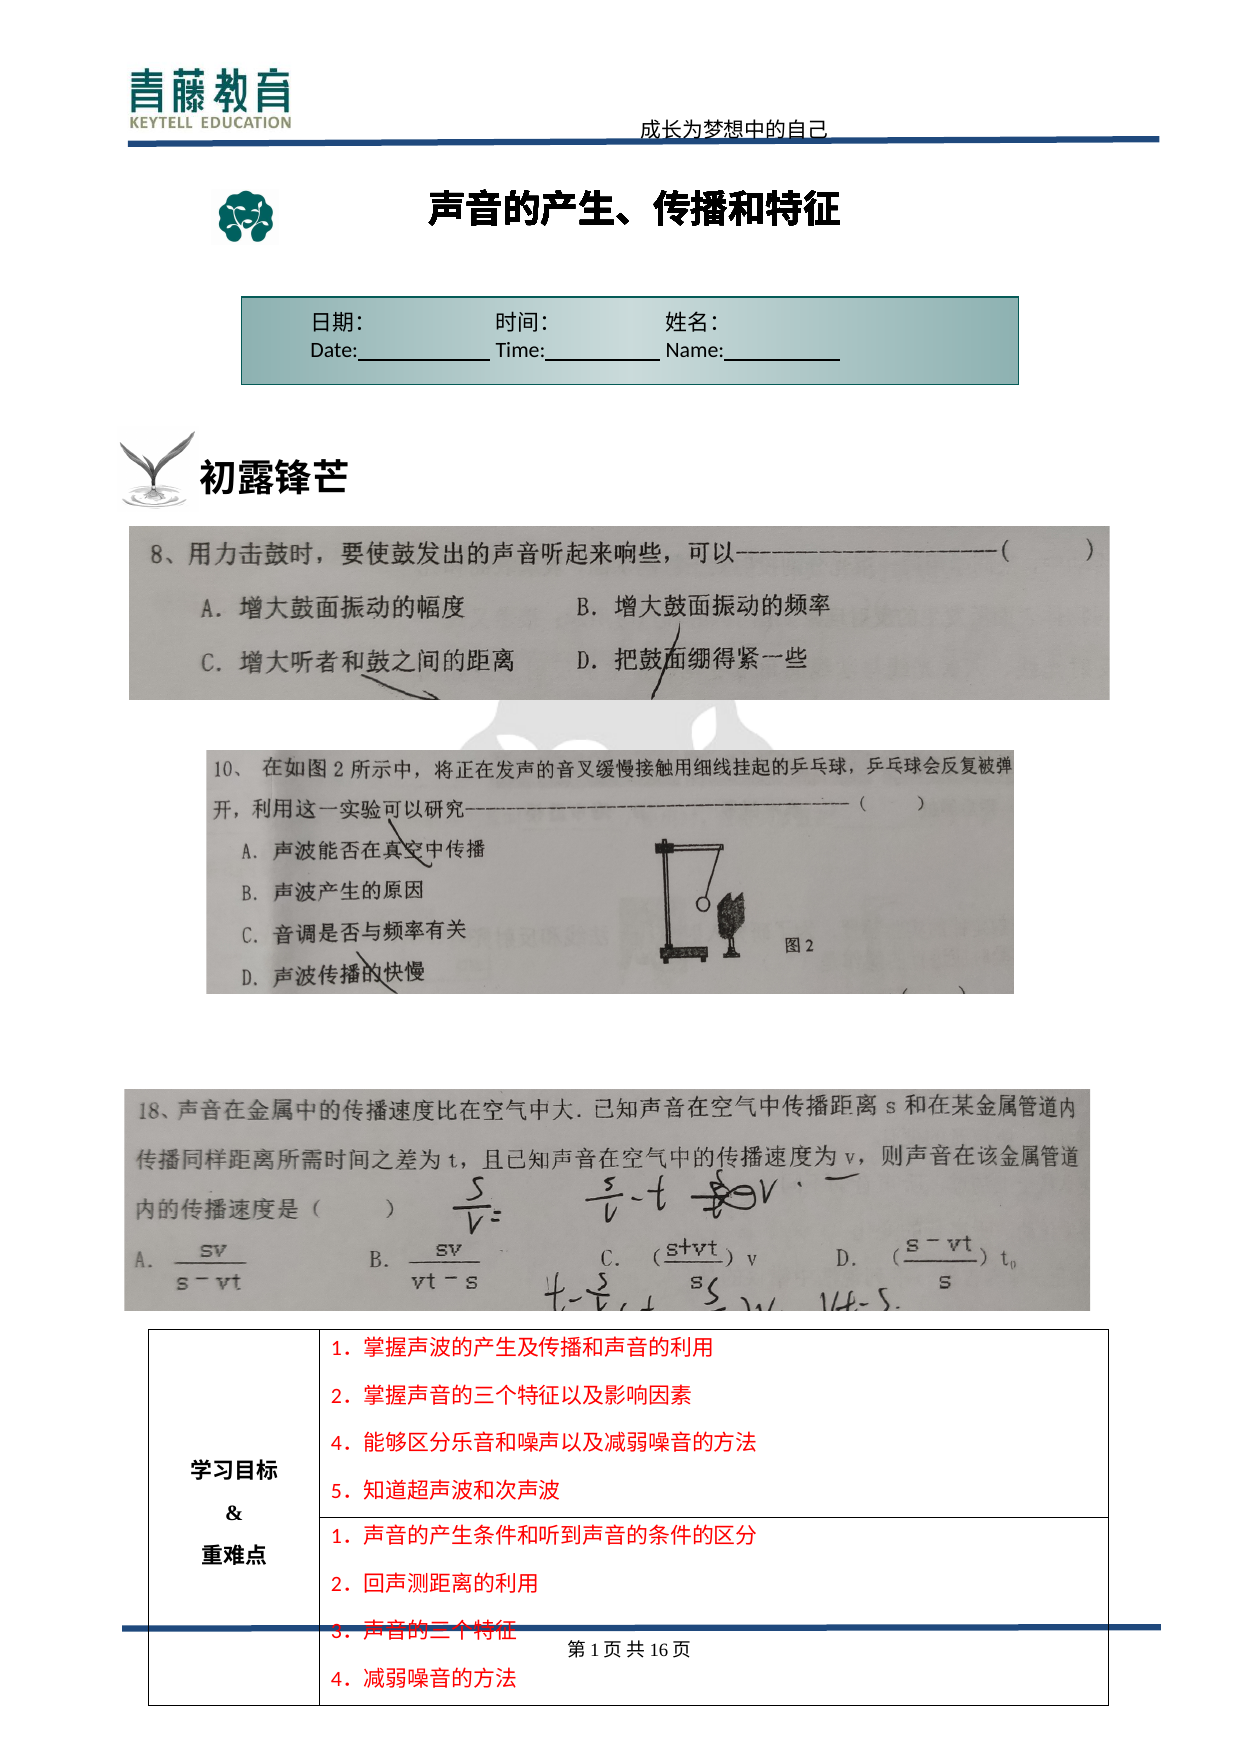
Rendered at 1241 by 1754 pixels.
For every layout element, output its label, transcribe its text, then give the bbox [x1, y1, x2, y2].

table_header 学习目标 & 重难点 [149, 1330, 319, 1705]
picture [205, 750, 1014, 994]
title 初露锋芒 [117, 426, 1159, 524]
table_header 1．掌握声波的产生及传播和声音的利用 2．掌握声音的三个特征以及影响因素 4．能够区分乐音和噪声以及减弱噪音的方法 5．知道超声波和次声波 [320, 1330, 1108, 1517]
picture [113, 51, 303, 134]
picture [123, 1089, 1091, 1311]
table_cell 1．声音的产生条件和听到声音的条件的区分 2．回声测距离的利用 3．声音的三个特征 4．减弱噪音的方法 [320, 1518, 1108, 1705]
picture [128, 526, 1108, 700]
